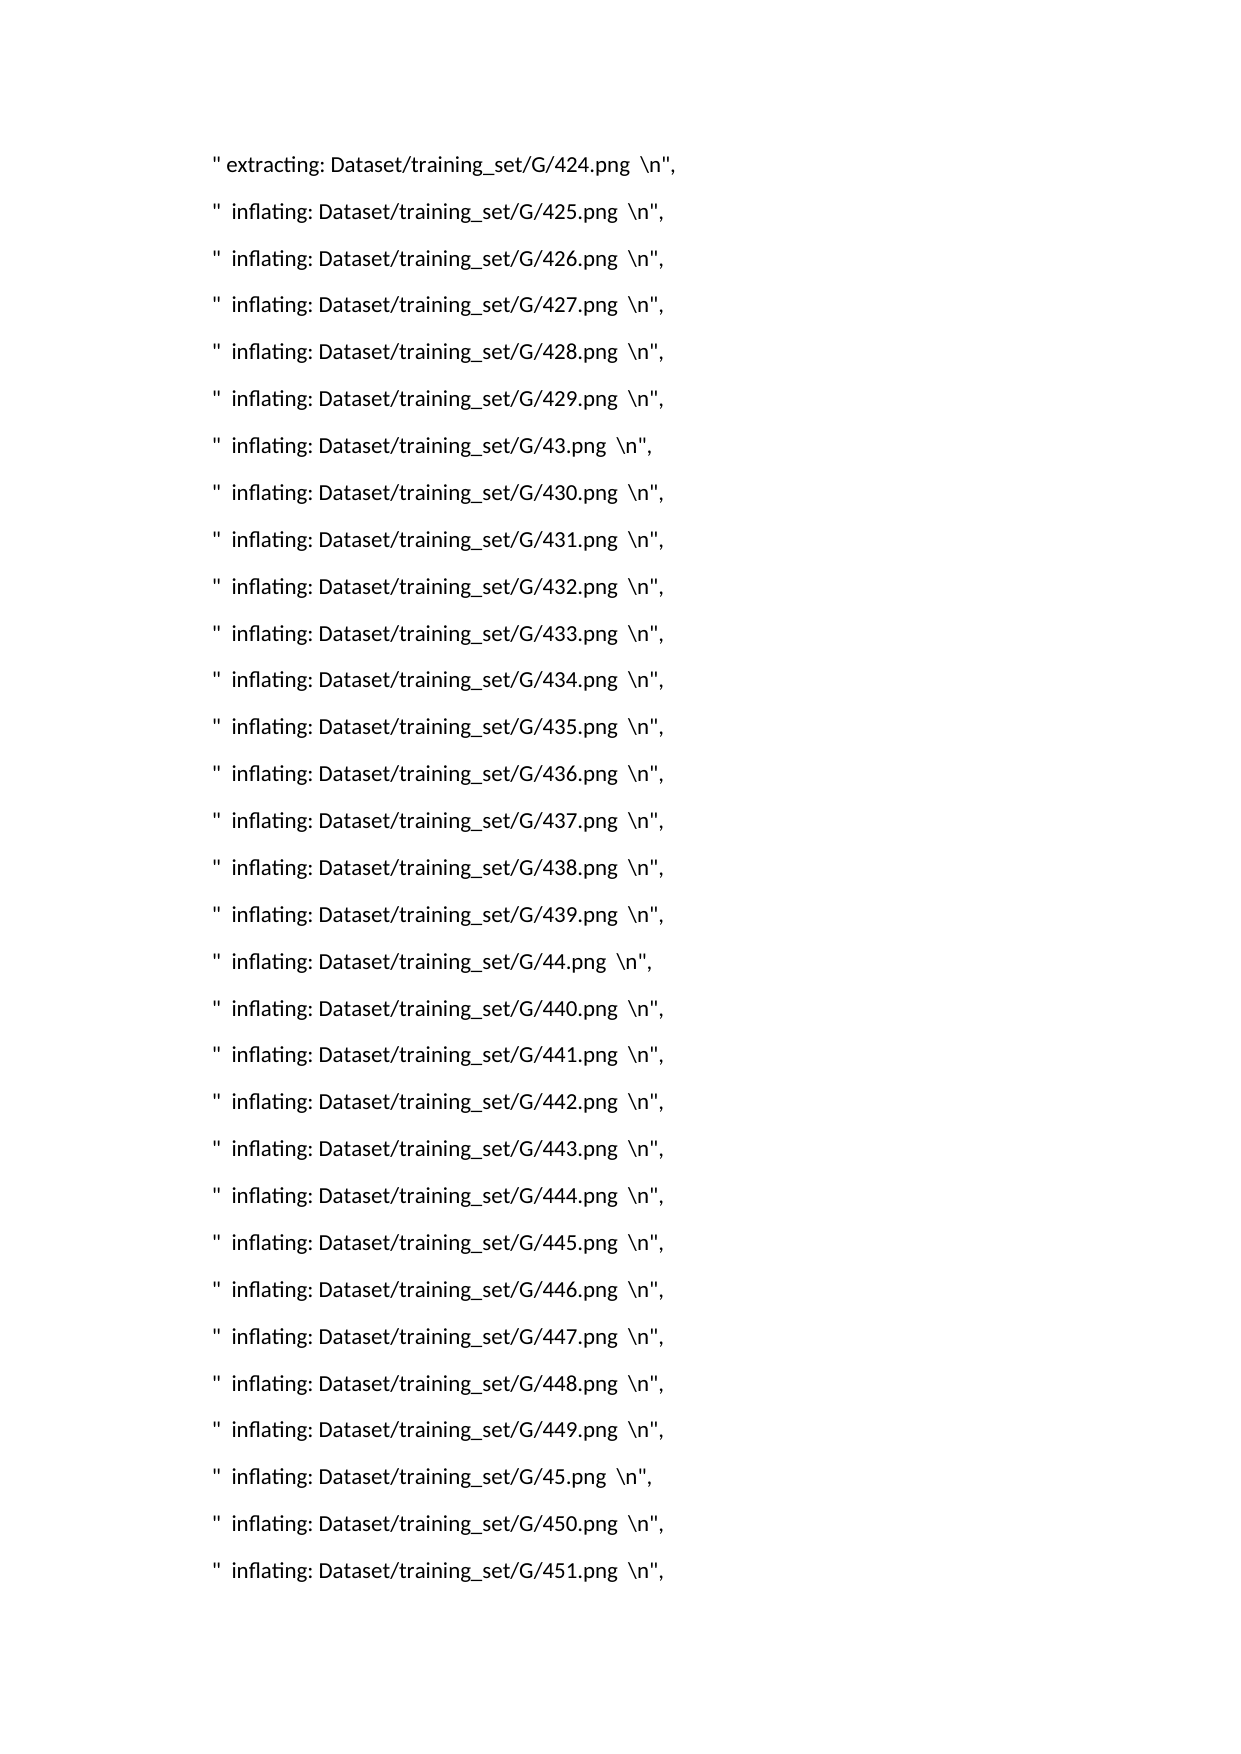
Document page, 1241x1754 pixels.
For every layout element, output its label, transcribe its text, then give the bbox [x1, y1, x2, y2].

text " inflating: Dataset/training_set/G/429.png \n", [150, 384, 1090, 412]
text " inflating: Dataset/training_set/G/438.png \n", [150, 853, 1090, 881]
text " inflating: Dataset/training_set/G/441.png \n", [150, 1041, 1090, 1069]
text " inflating: Dataset/training_set/G/432.png \n", [150, 572, 1090, 600]
text " inflating: Dataset/training_set/G/435.png \n", [150, 712, 1090, 741]
text " inflating: Dataset/training_set/G/430.png \n", [150, 478, 1090, 506]
text " inflating: Dataset/training_set/G/439.png \n", [150, 900, 1090, 928]
text " inflating: Dataset/training_set/G/43.png \n", [150, 431, 1090, 459]
text " inflating: Dataset/training_set/G/44.png \n", [150, 947, 1090, 975]
text " inflating: Dataset/training_set/G/426.png \n", [150, 244, 1090, 272]
text " inflating: Dataset/training_set/G/440.png \n", [150, 994, 1090, 1022]
text " inflating: Dataset/training_set/G/433.png \n", [150, 619, 1090, 647]
text " inflating: Dataset/training_set/G/425.png \n", [150, 197, 1090, 225]
text " inflating: Dataset/training_set/G/449.png \n", [150, 1416, 1090, 1444]
text " extracting: Dataset/training_set/G/424.png \n", [150, 150, 1090, 178]
text " inflating: Dataset/training_set/G/437.png \n", [150, 806, 1090, 834]
text " inflating: Dataset/training_set/G/442.png \n", [150, 1087, 1090, 1116]
text " inflating: Dataset/training_set/G/428.png \n", [150, 337, 1090, 366]
text " inflating: Dataset/training_set/G/434.png \n", [150, 666, 1090, 694]
text " inflating: Dataset/training_set/G/448.png \n", [150, 1369, 1090, 1397]
text " inflating: Dataset/training_set/G/443.png \n", [150, 1134, 1090, 1162]
text " inflating: Dataset/training_set/G/445.png \n", [150, 1228, 1090, 1256]
text " inflating: Dataset/training_set/G/451.png \n", [150, 1556, 1090, 1584]
text " inflating: Dataset/training_set/G/427.png \n", [150, 291, 1090, 319]
text " inflating: Dataset/training_set/G/436.png \n", [150, 759, 1090, 787]
text " inflating: Dataset/training_set/G/447.png \n", [150, 1322, 1090, 1350]
text " inflating: Dataset/training_set/G/444.png \n", [150, 1181, 1090, 1209]
text " inflating: Dataset/training_set/G/450.png \n", [150, 1509, 1090, 1537]
text " inflating: Dataset/training_set/G/45.png \n", [150, 1462, 1090, 1491]
text " inflating: Dataset/training_set/G/431.png \n", [150, 525, 1090, 553]
text " inflating: Dataset/training_set/G/446.png \n", [150, 1275, 1090, 1303]
